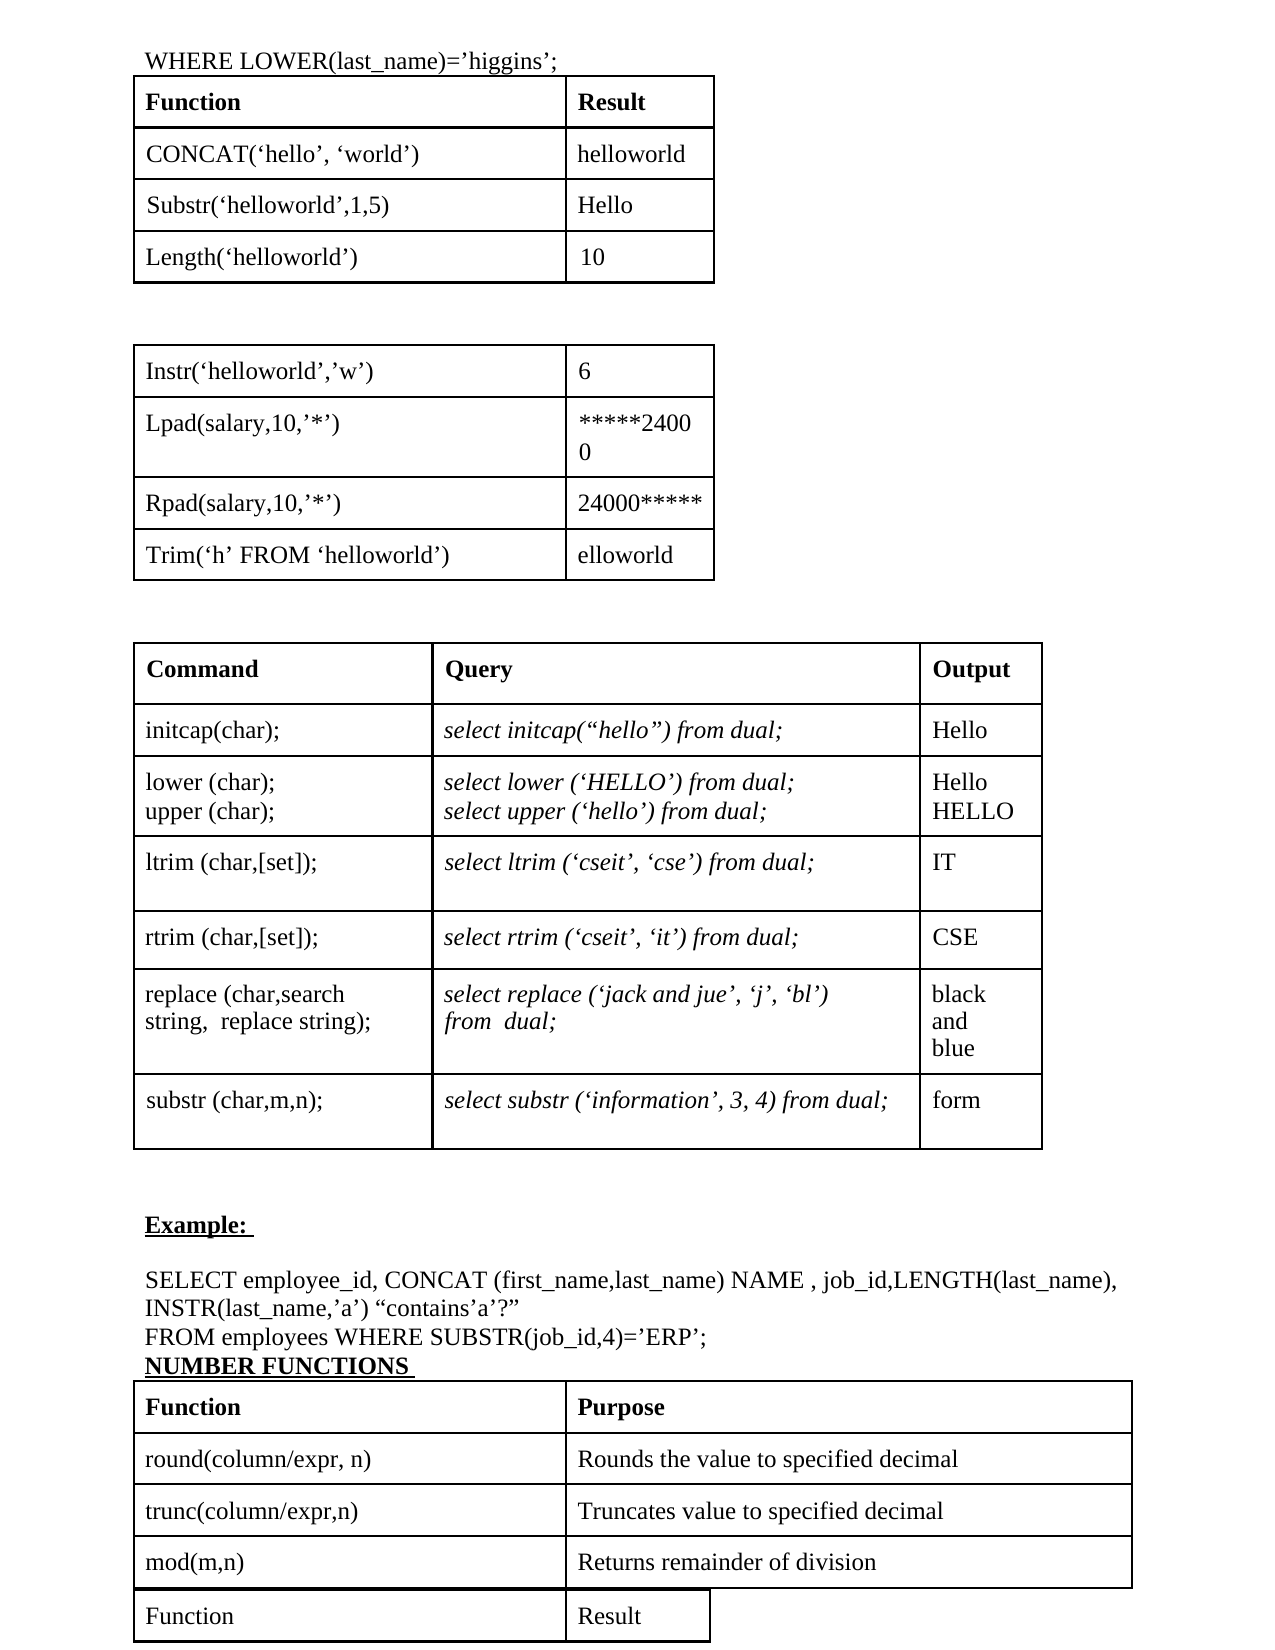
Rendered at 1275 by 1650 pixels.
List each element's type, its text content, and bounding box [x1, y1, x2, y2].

table_cell replace (char,search string, replace string); [135, 970, 431, 1072]
text FROM employees WHERE SUBSTR(job_id,4)=’ERP’; [144, 1322, 1151, 1351]
table_cell rtrim (char,[set]); [135, 912, 431, 968]
table_header Query [434, 644, 919, 703]
table_cell trunc(column/expr,n) [135, 1485, 565, 1535]
table_cell select ltrim (‘cseit’, ‘cse’) from dual; [434, 837, 919, 910]
table_cell select substr (‘information’, 3, 4) from dual; [434, 1075, 919, 1148]
table_cell Hello [921, 705, 1041, 754]
table_cell helloworld [567, 129, 713, 178]
table_cell Hello HELLO [921, 757, 1041, 835]
table_cell Substr(‘helloworld’,1,5) [135, 180, 565, 230]
table_cell CSE [921, 912, 1041, 968]
table_header Result [567, 77, 713, 126]
table_cell form [921, 1075, 1041, 1148]
table_cell Hello [567, 180, 713, 230]
text NUMBER FUNCTIONS [144, 1351, 1151, 1380]
table_cell Returns remainder of division [567, 1537, 1131, 1587]
table_cell CONCAT(‘hello’, ‘world’) [135, 129, 565, 178]
table_cell mod(m,n) [135, 1537, 565, 1587]
text WHERE LOWER(last_name)=’higgins’; [144, 46, 1151, 75]
table_header Command [135, 644, 431, 703]
table_cell select initcap(“hello”) from dual; [434, 705, 919, 754]
table_cell ltrim (char,[set]); [135, 837, 431, 910]
text SELECT employee_id, CONCAT (first_name,last_name) NAME , job_id,LENGTH(last_name), INSTR(last_name,’a’) “contains’a’?” [144, 1267, 1122, 1322]
table_cell round(column/expr, n) [135, 1434, 565, 1483]
table_cell elloworld [567, 530, 713, 579]
table_header Output [921, 644, 1041, 703]
table_cell 24000***** [567, 478, 713, 528]
table_cell select lower (‘HELLO’) from dual; select upper (‘hello’) from dual; [434, 757, 919, 835]
table_cell substr (char,m,n); [135, 1075, 431, 1148]
table_header Function [135, 1591, 565, 1640]
table_header 6 [567, 346, 713, 396]
table_cell lower (char); upper (char); [135, 757, 431, 835]
table_cell initcap(char); [135, 705, 431, 754]
text Example: [144, 1210, 1151, 1239]
table_cell 10 [567, 232, 713, 281]
table_header Purpose [567, 1382, 1131, 1432]
table_cell black and blue [921, 970, 1041, 1072]
table_cell Lpad(salary,10,’*’) [135, 398, 565, 476]
table_cell Length(‘helloworld’) [135, 232, 565, 281]
table_header Function [135, 77, 565, 126]
table_cell select replace (‘jack and jue’, ‘j’, ‘bl’) from dual; [434, 970, 919, 1072]
table_cell Trim(‘h’ FROM ‘helloworld’) [135, 530, 565, 579]
table_header Instr(‘helloworld’,’w’) [135, 346, 565, 396]
table_cell select rtrim (‘cseit’, ‘it’) from dual; [434, 912, 919, 968]
table_cell IT [921, 837, 1041, 910]
table_header Function [135, 1382, 565, 1432]
table_cell Rounds the value to specified decimal [567, 1434, 1131, 1483]
table_cell Truncates value to specified decimal [567, 1485, 1131, 1535]
table_header Result [567, 1591, 709, 1640]
table_cell *****24000 [567, 398, 713, 476]
table_cell Rpad(salary,10,’*’) [135, 478, 565, 528]
